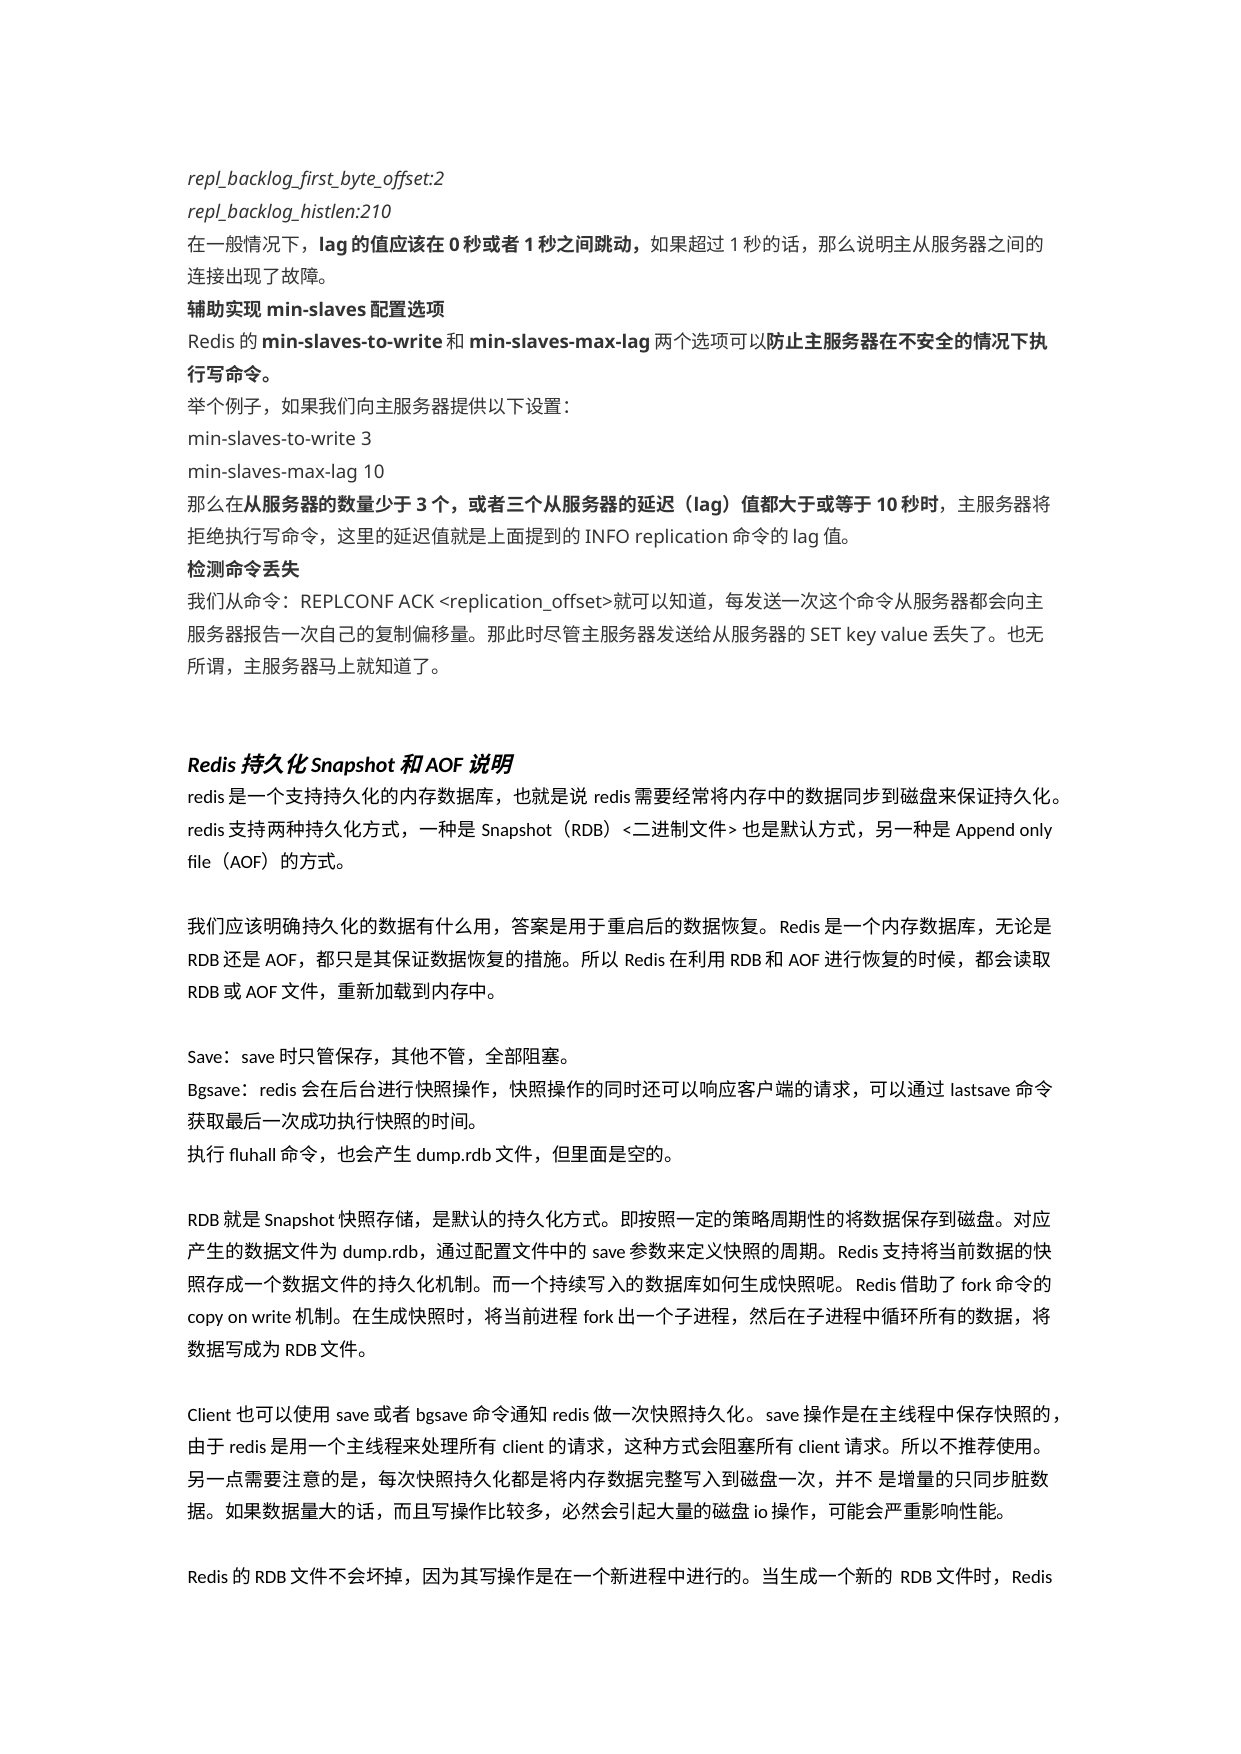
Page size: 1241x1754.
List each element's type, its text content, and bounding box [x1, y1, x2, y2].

text 我们从命令：REPLCONF ACK <replication_offset>就可以知道，每发送一次这个命令从服务器都会向主服务器报告一次自己的复制偏移量。那此时尽管主服务器发送给从服务器的SET key value丢失了。也无所谓，主服务器马上就知道了。 [187, 584, 1053, 682]
text 我们应该明确持久化的数据有什么用，答案是用于重启后的数据恢复。Redis是一个内存数据库，无论是RDB还是AOF，都只是其保证数据恢复的措施。所以Redis在利用RDB和AOF进行恢复的时候，都会读取RDB或AOF文件，重新加载到内存中。 [187, 909, 1053, 1007]
text redis是一个支持持久化的内存数据库，也就是说redis需要经常将内存中的数据同步到磁盘来保证持久化。redis支持两种持久化方式，一种是 Snapshot（RDB）<二进制文件> 也是默认方式，另一种是Append only file（AOF）的方式。 [187, 779, 1053, 877]
text 检测命令丢失 [187, 552, 1053, 584]
text min-slaves-to-write 3 [187, 422, 1053, 454]
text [187, 1559, 1053, 1592]
text 那么在从服务器的数量少于3个，或者三个从服务器的延迟（lag）值都大于或等于10秒时，主服务器将拒绝执行写命令，这里的延迟值就是上面提到的INFO replication命令的lag值。 [187, 487, 1053, 552]
text repl_backlog_histlen:210 [187, 194, 1053, 227]
text Bgsave：redis 会在后台进行快照操作，快照操作的同时还可以响应客户端的请求，可以通过 lastsave 命令获取最后一次成功执行快照的时间。 [187, 1072, 1053, 1137]
text 在一般情况下，lag的值应该在0秒或者1秒之间跳动，如果超过1秒的话，那么说明主从服务器之间的连接出现了故障。 [187, 227, 1053, 292]
text 辅助实现min-slaves配置选项 [187, 292, 1053, 324]
text Redis持久化 Snapshot和AOF说明 [187, 747, 1053, 779]
text 执行 fluhall 命令，也会产生 dump.rdb 文件，但里面是空的。 [187, 1137, 1053, 1169]
text min-slaves-max-lag 10 [187, 454, 1053, 487]
text 举个例子，如果我们向主服务器提供以下设置： [187, 389, 1053, 422]
text Save：save 时只管保存，其他不管，全部阻塞。 [187, 1039, 1053, 1072]
text Redis的min-slaves-to-write和min-slaves-max-lag两个选项可以防止主服务器在不安全的情况下执行写命令。 [187, 324, 1053, 389]
text repl_backlog_first_byte_offset:2 [187, 162, 1053, 194]
text RDB就是Snapshot快照存储，是默认的持久化方式。即按照一定的策略周期性的将数据保存到磁盘。对应产生的数据文件为dump.rdb，通过配置文件中的save参数来定义快照的周期。Redis支持将当前数据的快照存成一个数据文件的持久化机制。而一个持续写入的数据库如何生成快照呢。Redis借助了fork命令的copy on write机制。在生成快照时，将当前进程fork出一个子进程，然后在子进程中循环所有的数据，将数据写成为RDB文件。 [187, 1202, 1053, 1364]
text Client 也可以使用save或者bgsave命令通知redis做一次快照持久化。save操作是在主线程中保存快照的，由于redis是用一个主线程来处理所有 client的请求，这种方式会阻塞所有client请求。所以不推荐使用。另一点需要注意的是，每次快照持久化都是将内存数据完整写入到磁盘一次，并不 是增量的只同步脏数据。如果数据量大的话，而且写操作比较多，必然会引起大量的磁盘io操作，可能会严重影响性能。 [187, 1397, 1053, 1527]
